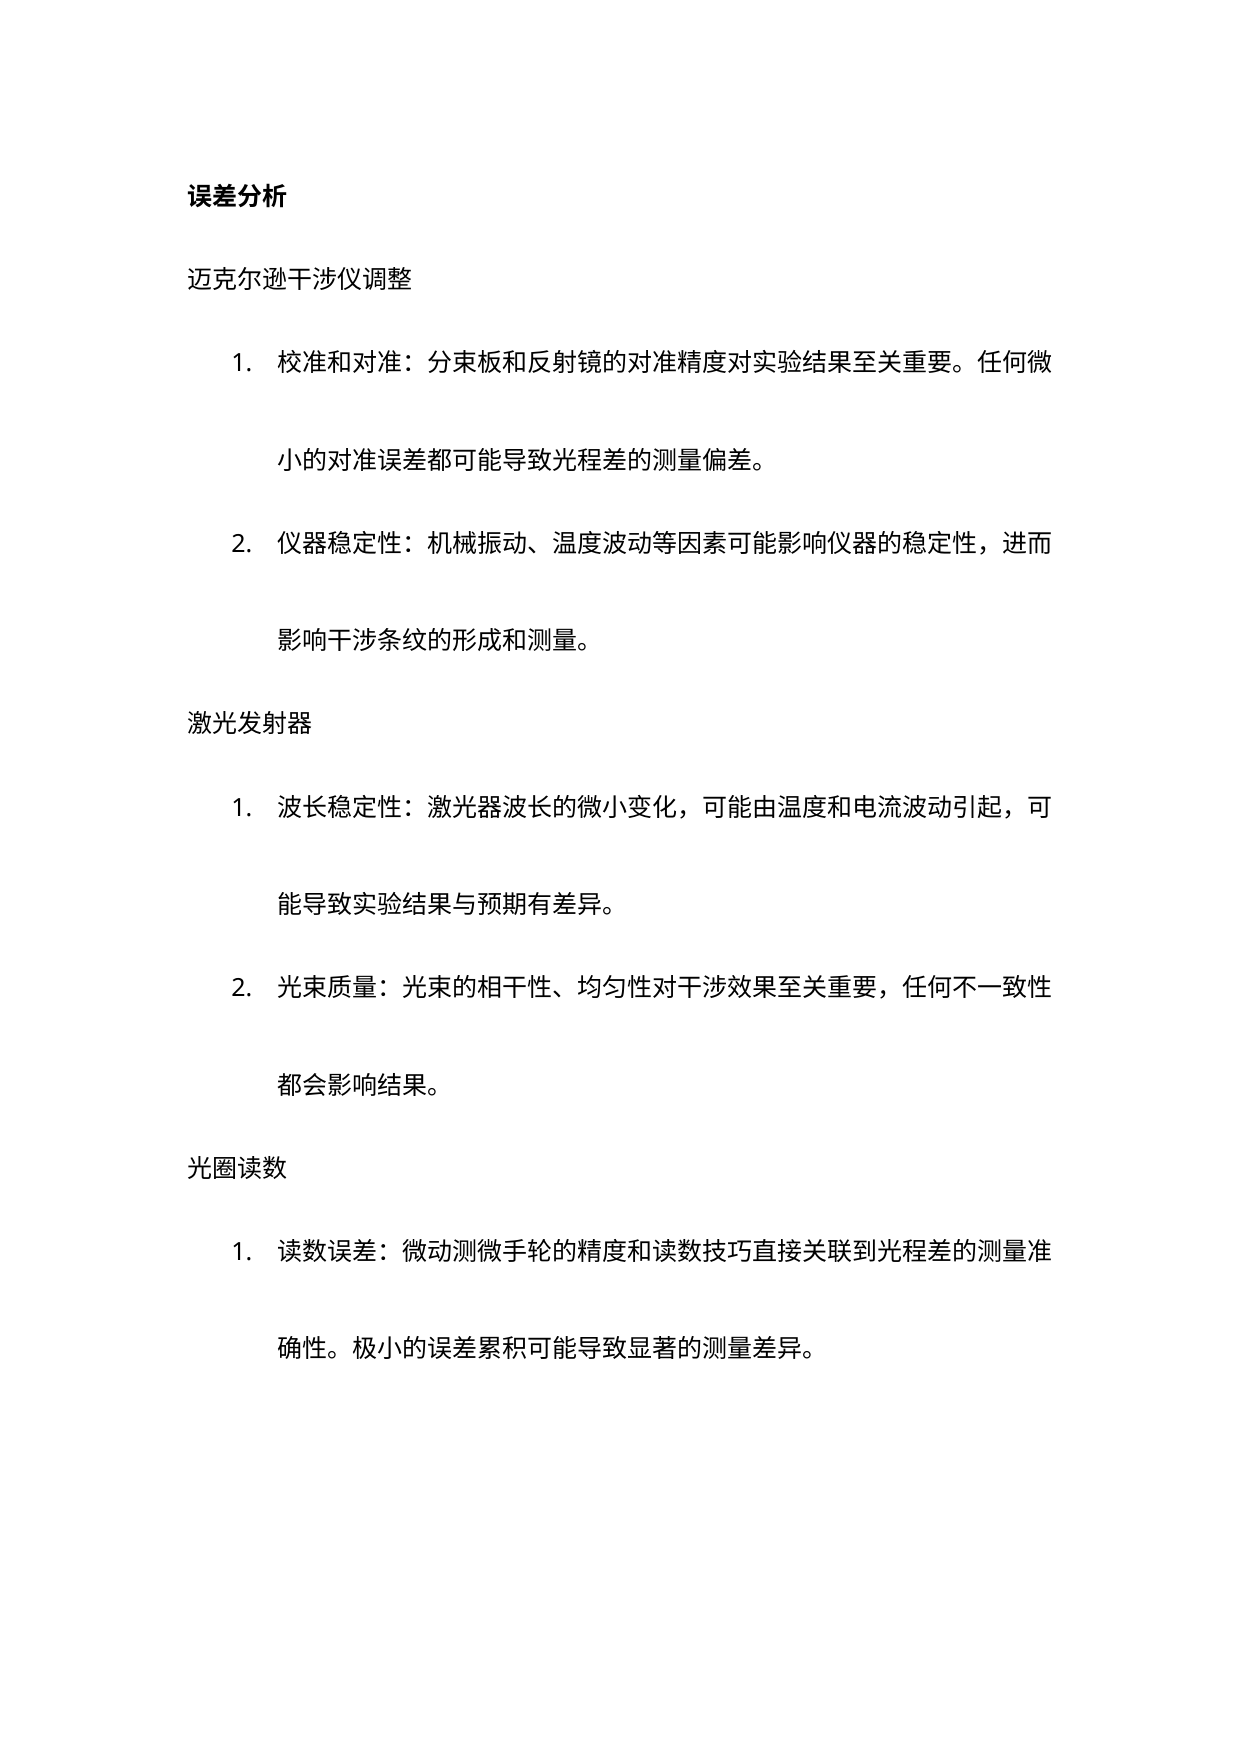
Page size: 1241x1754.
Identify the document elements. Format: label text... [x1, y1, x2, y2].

text 激光发射器 [187, 689, 1053, 754]
list 仪器稳定性：机械振动、温度波动等因素可能影响仪器的稳定性，进而影响干涉条纹的形成和测量。 [231, 509, 1053, 671]
list 读数误差：微动测微手轮的精度和读数技巧直接关联到光程差的测量准确性。极小的误差累积可能导致显著的测量差异。 [231, 1217, 1053, 1379]
list 光束质量：光束的相干性、均匀性对干涉效果至关重要，任何不一致性都会影响结果。 [231, 953, 1053, 1116]
text 迈克尔逊干涉仪调整 [187, 245, 1053, 310]
text 误差分析 [187, 162, 1053, 227]
text 光圈读数 [187, 1134, 1053, 1199]
list 波长稳定性：激光器波长的微小变化，可能由温度和电流波动引起，可能导致实验结果与预期有差异。 [231, 773, 1053, 935]
list 校准和对准：分束板和反射镜的对准精度对实验结果至关重要。任何微小的对准误差都可能导致光程差的测量偏差。 [231, 328, 1053, 491]
